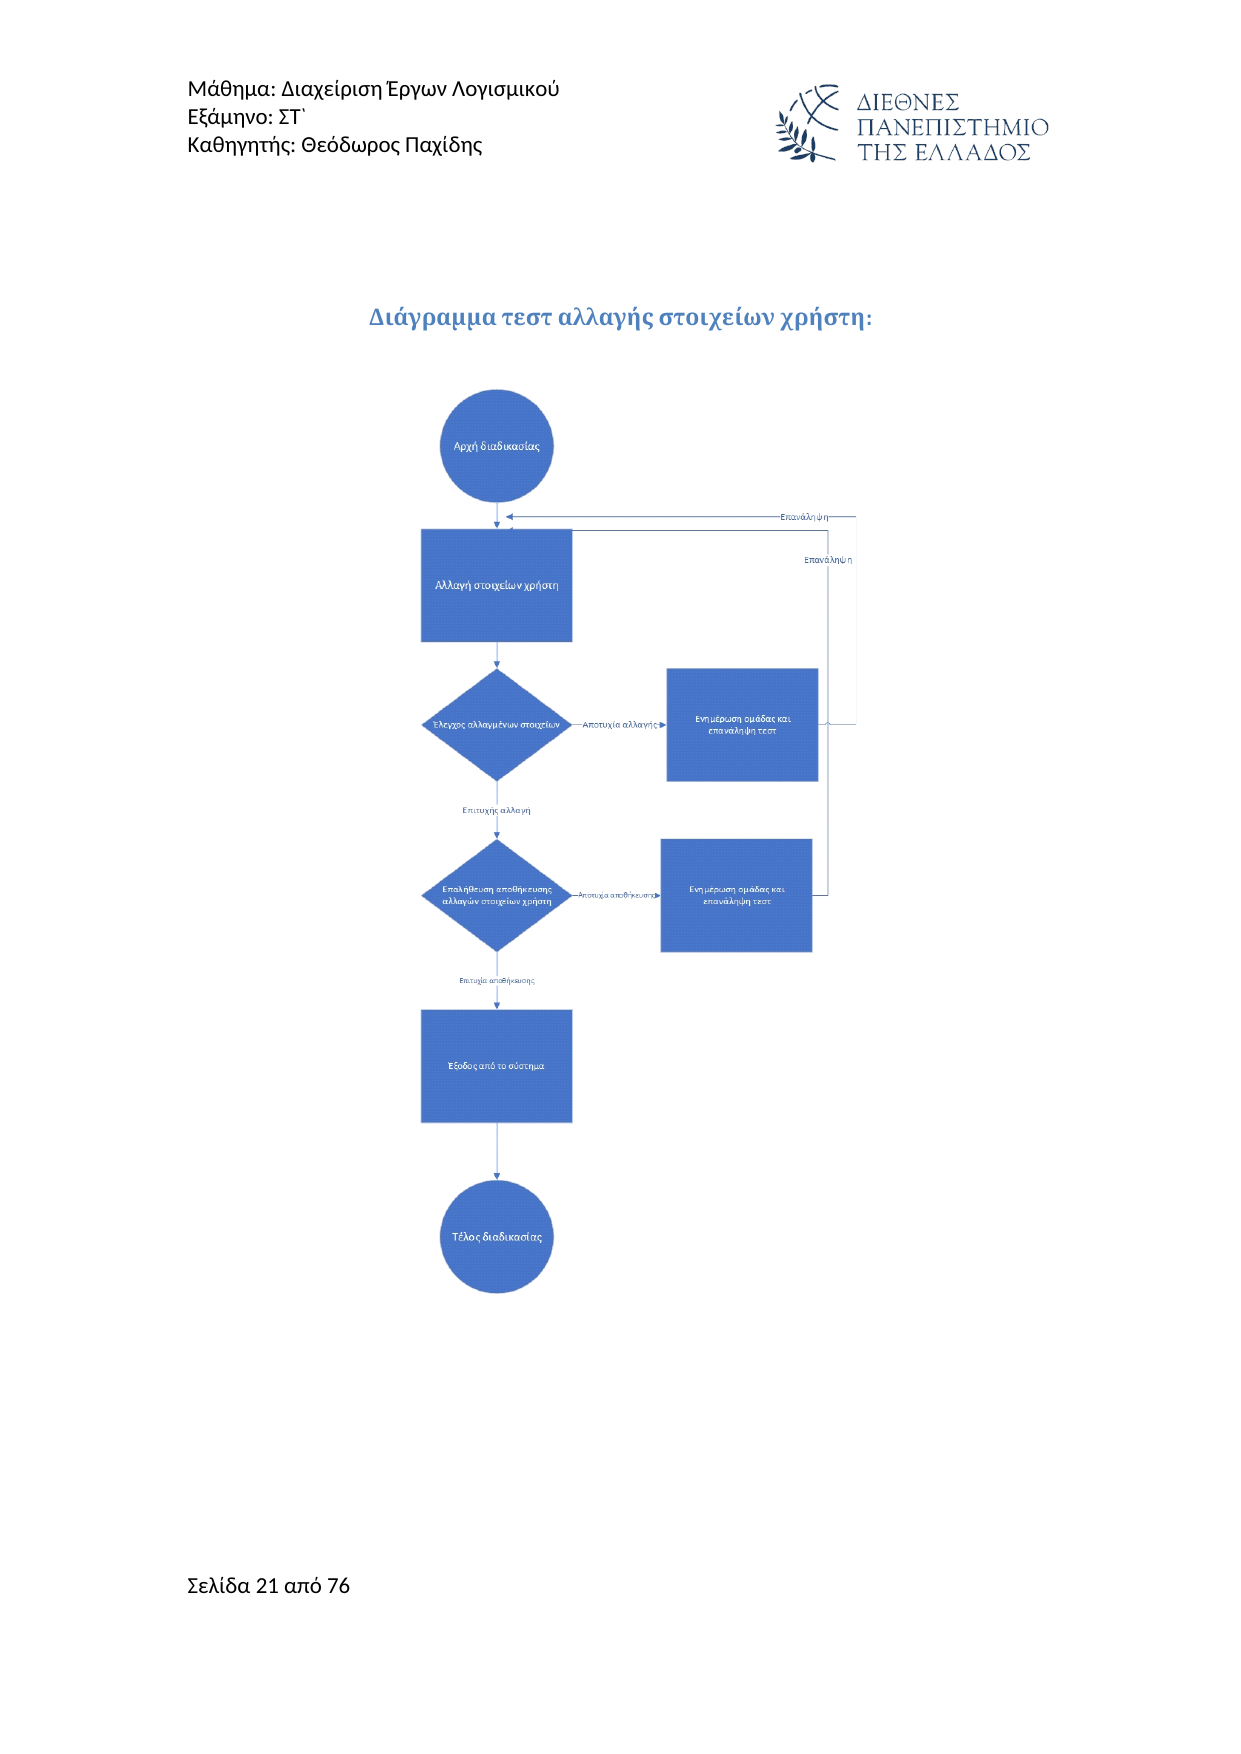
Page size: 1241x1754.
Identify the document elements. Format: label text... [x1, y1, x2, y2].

picture [420, 388, 857, 1294]
subtitle Διάγραμμα τεστ αλλαγής στοιχείων χρήστη: [187, 305, 1053, 331]
picture [752, 73, 1073, 174]
